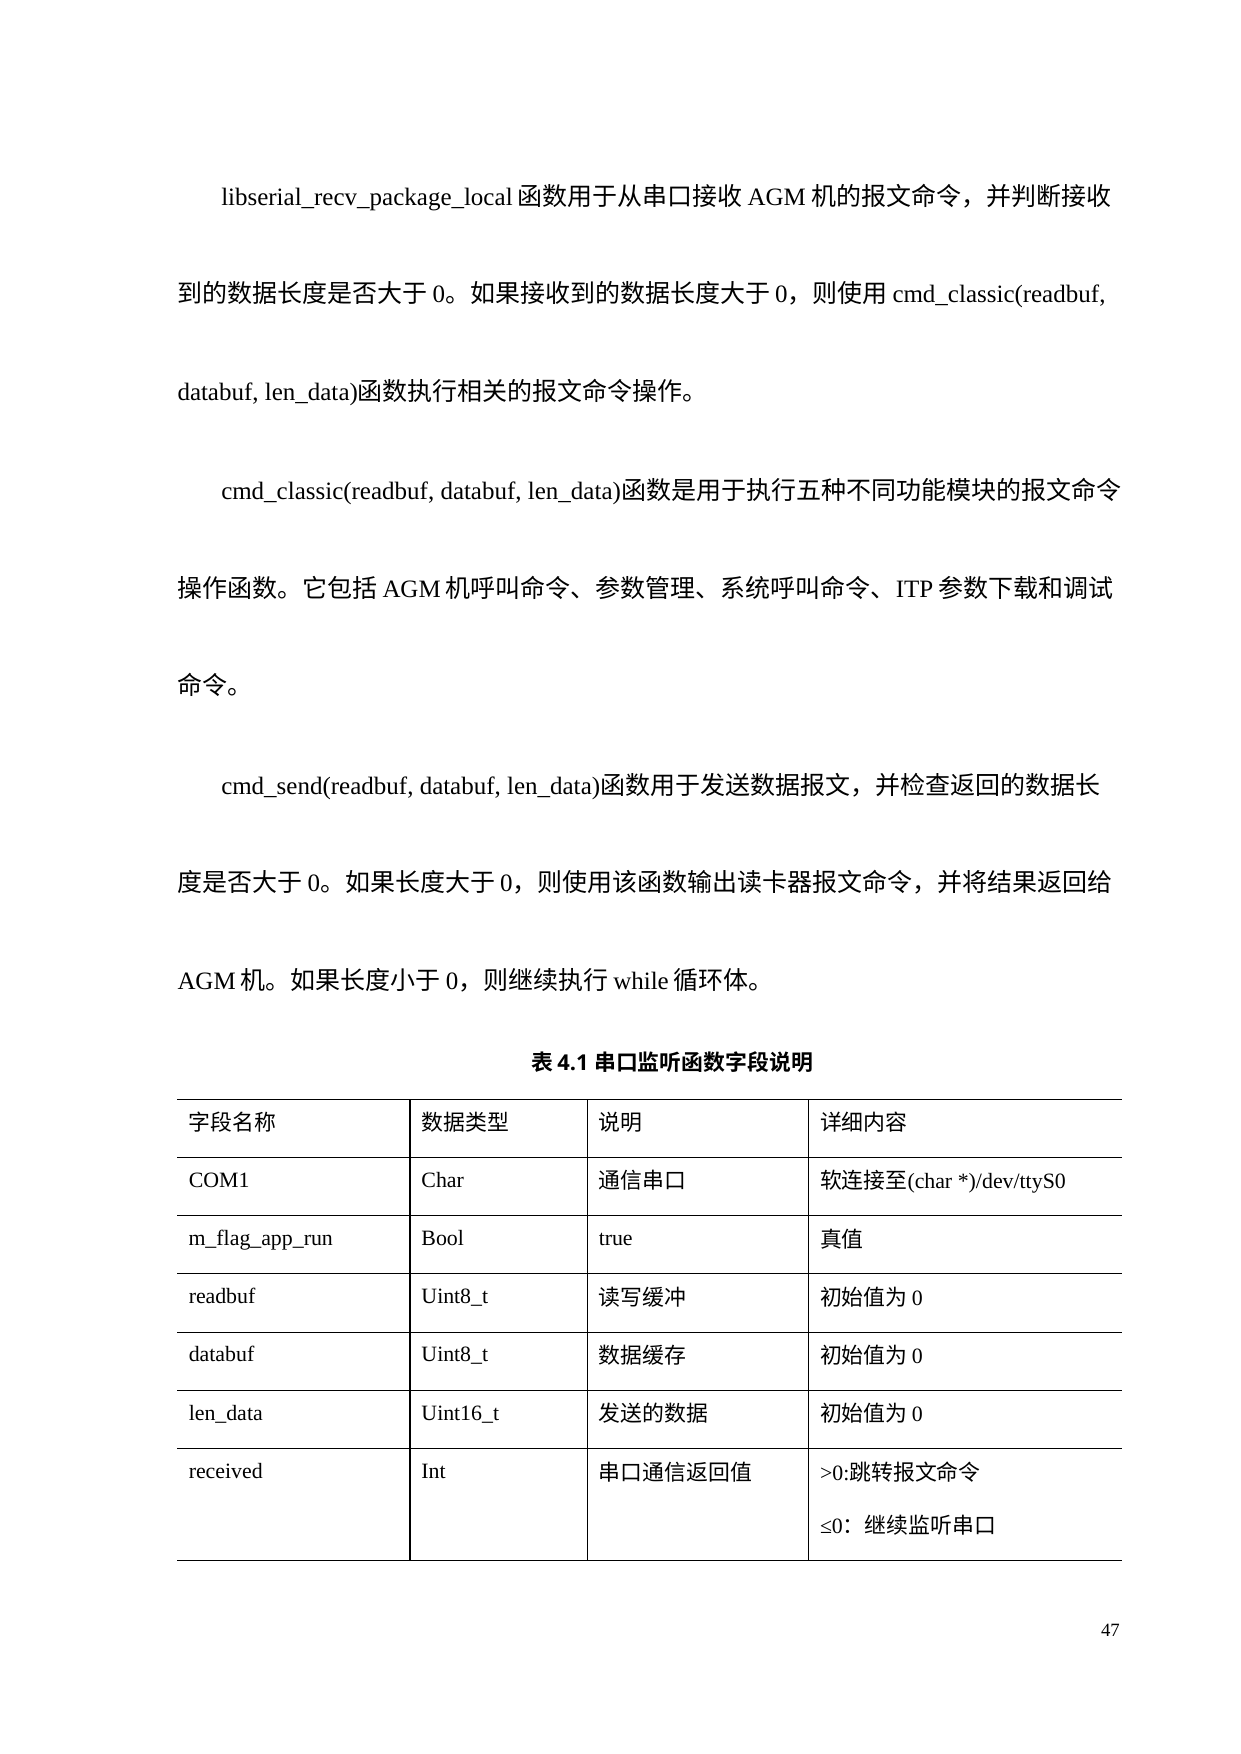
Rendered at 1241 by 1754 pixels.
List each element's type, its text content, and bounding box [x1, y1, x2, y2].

text 表4.1 串口监听函数字段说明 [177, 1045, 1122, 1078]
table_cell m_flag_app_run [188, 1216, 409, 1273]
table_cell Uint8_t [411, 1274, 587, 1332]
table_header 字段名称 [177, 1100, 409, 1157]
table_cell 通信串口 [588, 1158, 808, 1215]
table_header 说明 [588, 1100, 808, 1157]
table_cell received [177, 1449, 409, 1560]
table_cell Uint16_t [411, 1391, 587, 1448]
table_header 数据类型 [411, 1100, 587, 1157]
table_cell 串口通信返回值 [588, 1449, 808, 1560]
table_cell 初始值为0 [809, 1274, 1122, 1332]
table_cell 初始值为0 [809, 1391, 1122, 1448]
text cmd_send(readbuf, databuf, len_data)函数用于发送数据报文，并检查返回的数据长度是否大于0。如果长度大于0，则使用该函数输出读卡器报文命令，并将结果返回给AGM机。如果长度小于0，则继续执行while循环体。 [177, 751, 1122, 1011]
table_cell 软连接至(char *)/dev/ttyS0 [809, 1158, 1122, 1215]
table_cell 发送的数据 [588, 1391, 808, 1448]
table_cell Int [411, 1449, 587, 1560]
table_cell >0:跳转报文命令 ≤0：继续监听串口 [809, 1449, 1122, 1560]
table_cell len_data [177, 1391, 409, 1448]
table_cell readbuf [177, 1274, 409, 1332]
table_cell 真值 [809, 1216, 1088, 1273]
table_cell true [588, 1216, 808, 1273]
table_cell Bool [411, 1216, 587, 1273]
text cmd_classic(readbuf, databuf, len_data)函数是用于执行五种不同功能模块的报文命令操作函数。它包括AGM机呼叫命令、参数管理、系统呼叫命令、ITP参数下载和调试命令。 [177, 456, 1122, 716]
table_cell 读写缓冲 [588, 1274, 808, 1332]
table_cell databuf [177, 1333, 409, 1390]
table_header 详细内容 [809, 1100, 1122, 1157]
table_cell COM1 [177, 1158, 409, 1215]
table_cell 数据缓存 [588, 1333, 808, 1390]
text libserial_recv_package_local函数用于从串口接收AGM机的报文命令，并判断接收到的数据长度是否大于0。如果接收到的数据长度大于0，则使用cmd_classic(readbuf, databuf, len_data)函数执行相关的报文命令操作。 [177, 162, 1122, 422]
table_cell Char [411, 1158, 587, 1215]
table_cell 初始值为0 [809, 1333, 1122, 1390]
table_cell Uint8_t [411, 1333, 587, 1390]
